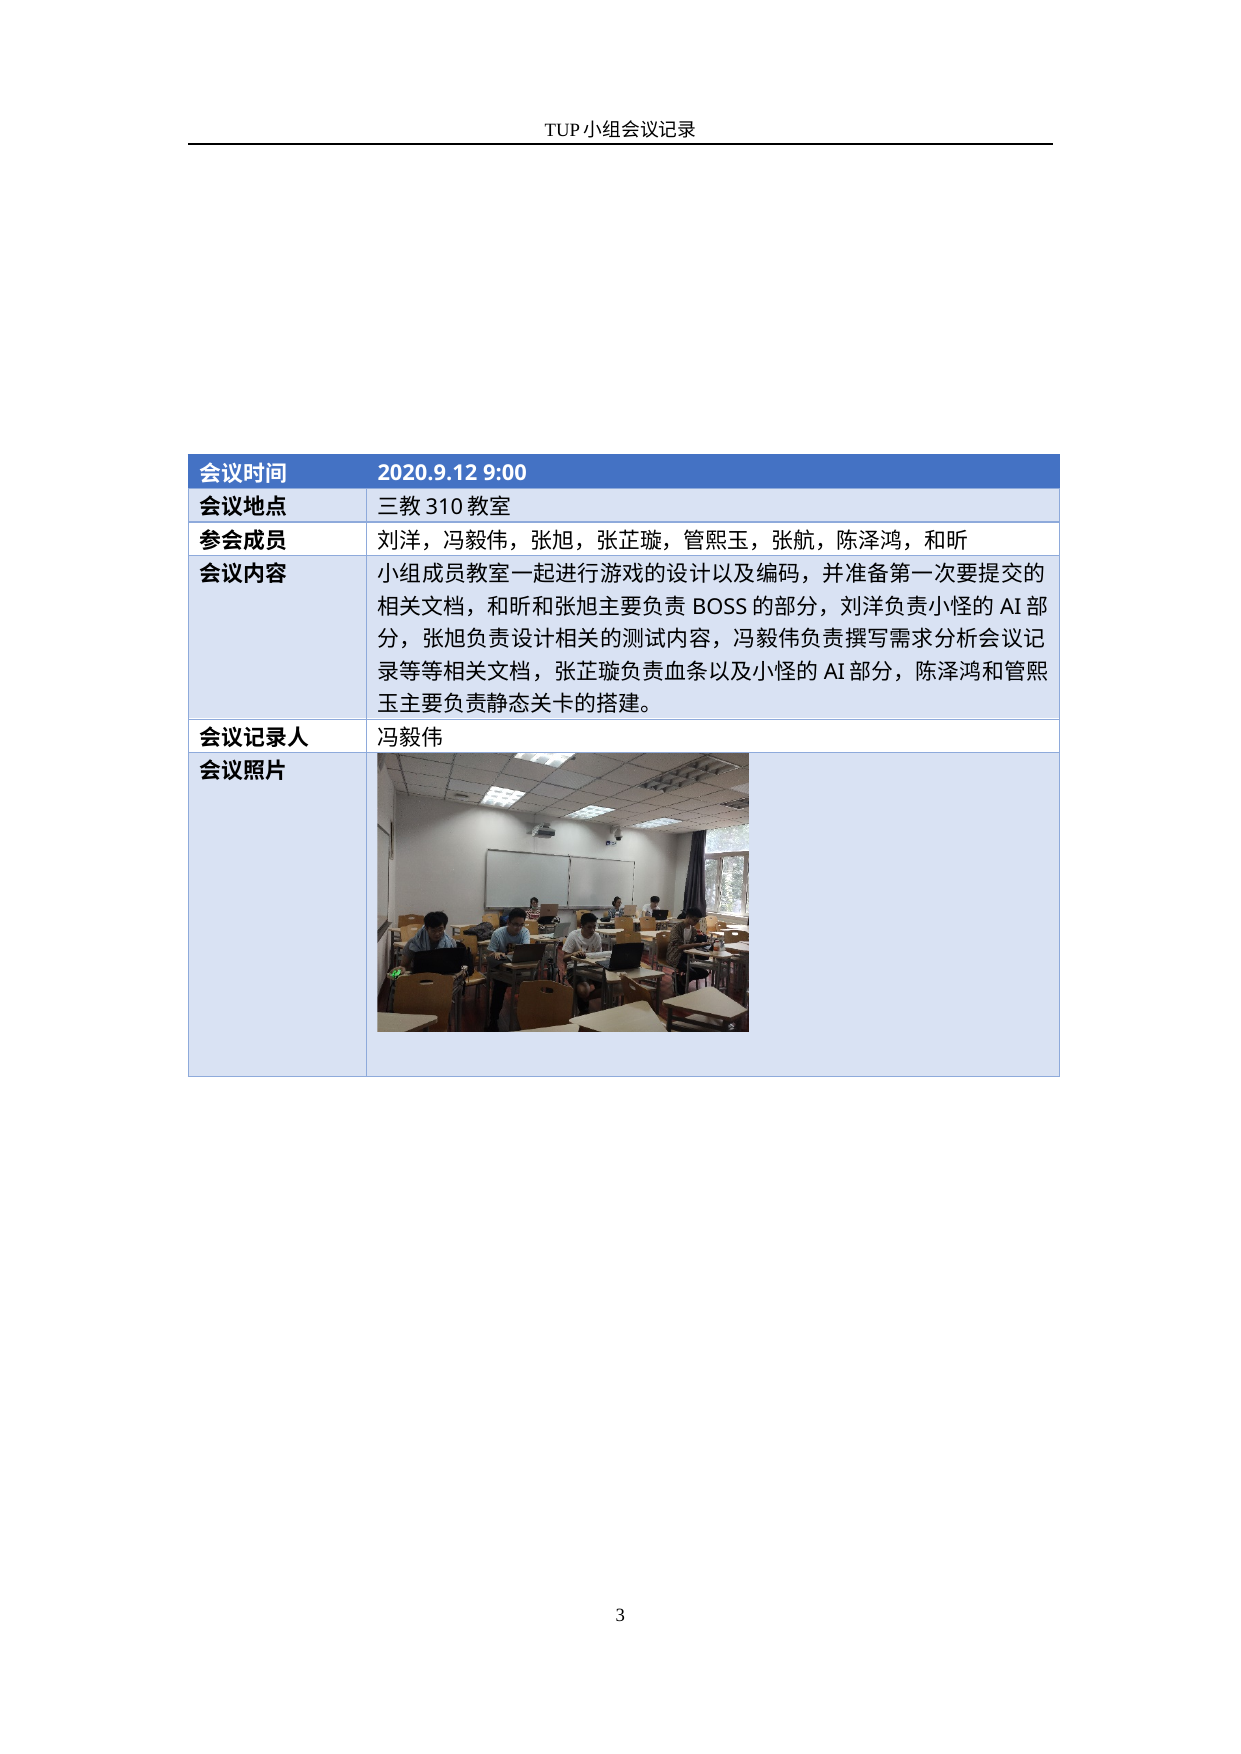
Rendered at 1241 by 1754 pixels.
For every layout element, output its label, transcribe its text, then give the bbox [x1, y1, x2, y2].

table_cell 会议内容 [189, 556, 366, 718]
table_header 会议时间 [189, 455, 366, 488]
table_cell 刘洋，冯毅伟，张旭，张芷璇，管熙玉，张航，陈泽鸿，和昕 [367, 523, 1059, 555]
table_cell 会议记录人 [189, 720, 366, 752]
table_cell 三教310教室 [367, 489, 1059, 521]
table_cell [367, 753, 1059, 1076]
table_cell 参会成员 [189, 523, 366, 555]
table_cell 冯毅伟 [367, 720, 1059, 752]
table_cell 小组成员教室一起进行游戏的设计以及编码，并准备第一次要提交的相关文档，和昕和张旭主要负责BOSS的部分，刘洋负责小怪的AI部分，张旭负责设计相关的测试内容，冯毅伟负责撰写需求分析会议记录等等相关文档，张芷璇负责血条以及小怪的AI部分，陈泽鸿和管熙玉主要负责静态关卡的搭建。 [367, 556, 1059, 718]
table_cell 会议照片 [189, 753, 366, 1076]
table_cell 会议地点 [189, 489, 366, 521]
picture [377, 753, 749, 1032]
table_header 2020.9.12 9:00 [367, 455, 1059, 488]
